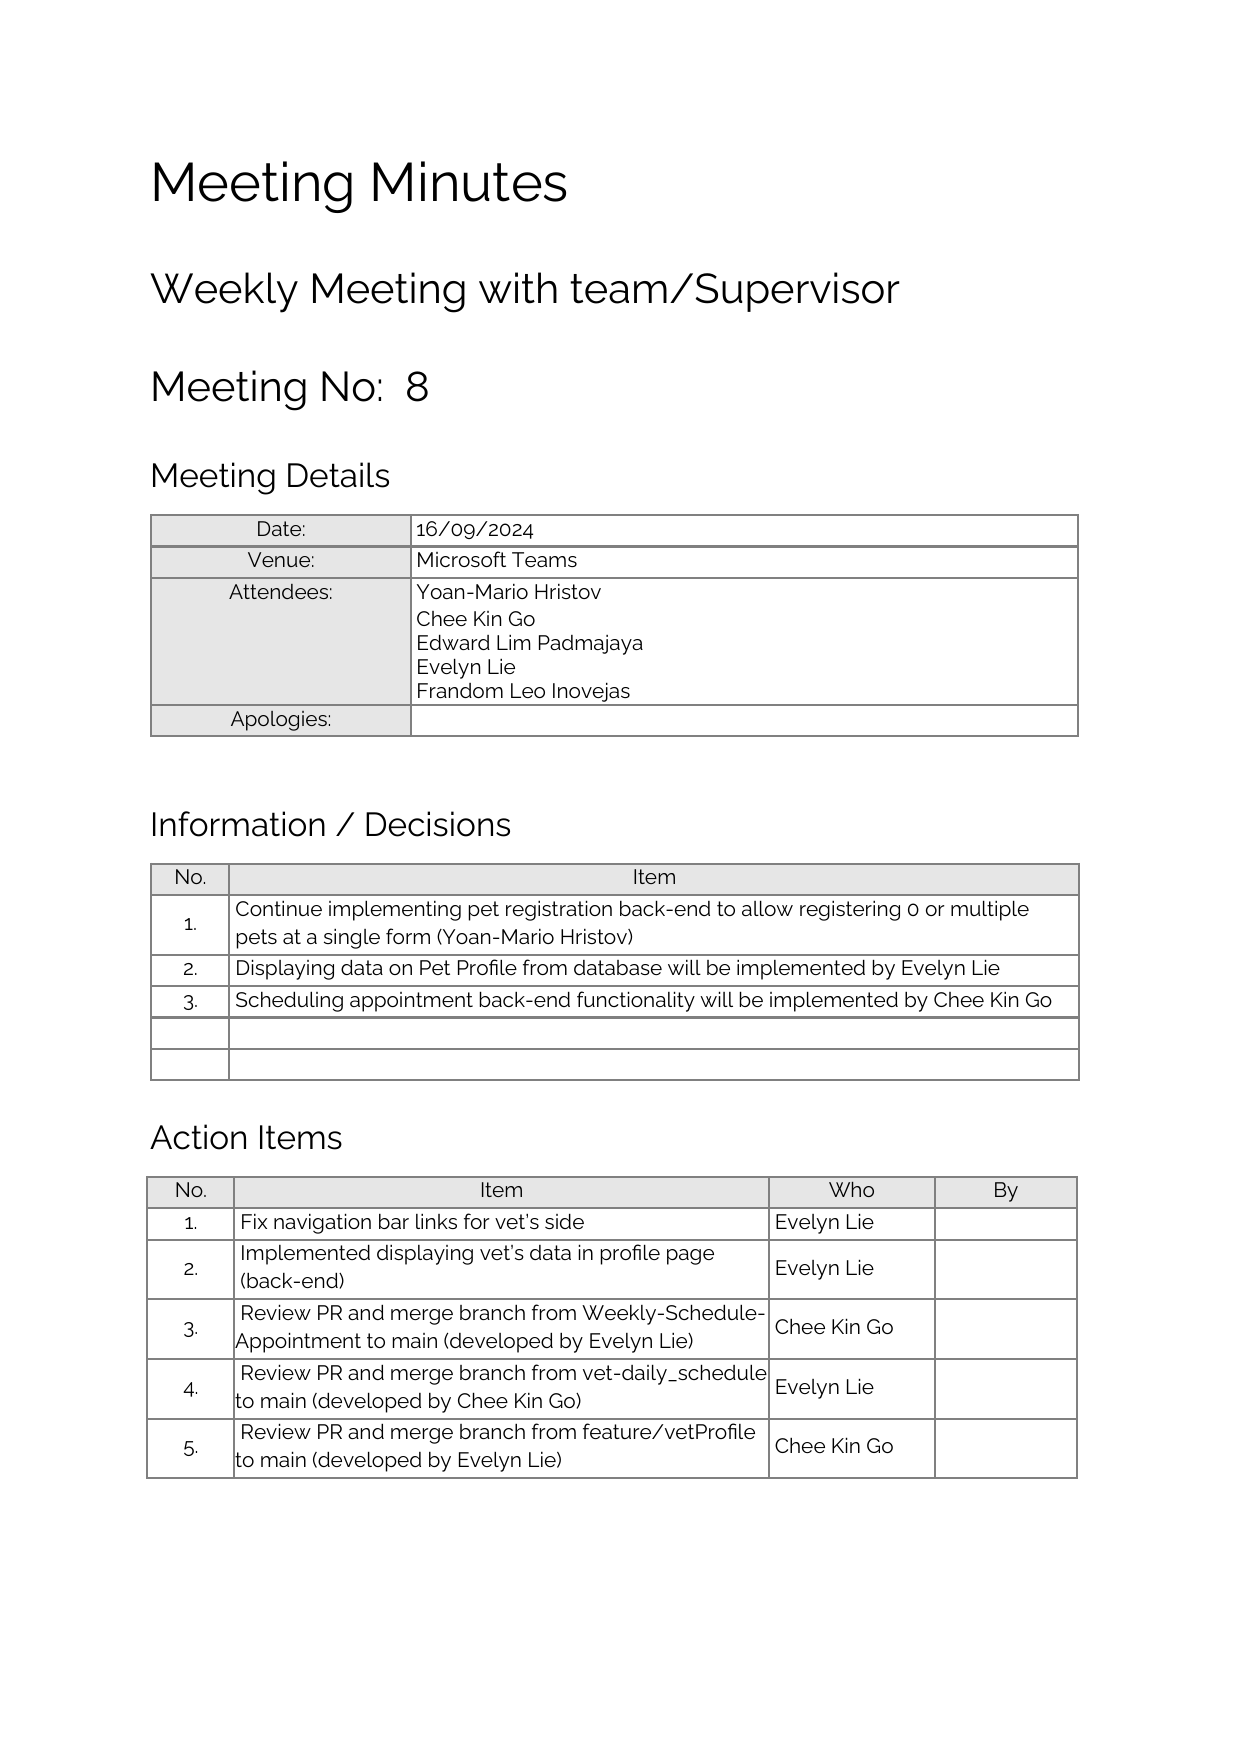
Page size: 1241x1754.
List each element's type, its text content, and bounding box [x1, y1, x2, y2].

table_cell 2. [152, 956, 228, 985]
table_cell Review PR and merge branch from feature/vetProfile to main (developed by Evelyn Lie) [235, 1420, 768, 1477]
table_header Item [235, 1178, 768, 1207]
table_cell Yoan-Mario Hristov Chee Kin Go Edward Lim Padmajaya Evelyn Lie Frandom Leo Inovejas [412, 579, 1077, 704]
table_cell 4. [148, 1360, 233, 1417]
table_cell [412, 706, 1077, 735]
table_cell [936, 1300, 1076, 1358]
table_cell 3. [148, 1300, 233, 1358]
table_cell 2. [148, 1241, 233, 1298]
table_cell Attendees: [152, 579, 410, 704]
subtitle Action Items [150, 1118, 1090, 1157]
table_cell [152, 1050, 228, 1079]
table_header No. [148, 1178, 233, 1207]
subtitle Weekly Meeting with team/Supervisor [150, 265, 1090, 314]
table_cell Displaying data on Pet Profile from database will be implemented by Evelyn Lie [230, 956, 1078, 985]
table_cell 3. [152, 987, 228, 1016]
title Meeting Minutes [150, 150, 1090, 214]
table_header 16/09/2024 [412, 516, 1077, 545]
table_cell [230, 1050, 1078, 1079]
table_cell [936, 1420, 1076, 1477]
table_cell Review PR and merge branch from Weekly-Schedule-Appointment to main (developed by Evelyn Lie) [235, 1300, 768, 1358]
subtitle Meeting No: 8 [150, 363, 1090, 412]
table_cell Review PR and merge branch from vet-daily_schedule to main (developed by Chee Kin Go) [235, 1360, 768, 1417]
table_header No. [152, 865, 228, 894]
table_cell [936, 1360, 1076, 1417]
table_cell [230, 1019, 1078, 1047]
subtitle Information / Decisions [150, 805, 1090, 844]
table_header Item [230, 865, 1078, 894]
table_cell Chee Kin Go [770, 1300, 934, 1358]
table_cell Microsoft Teams [412, 548, 1077, 577]
table_cell Chee Kin Go [770, 1420, 934, 1477]
table_cell Implemented displaying vet’s data in profile page (back-end) [235, 1241, 768, 1298]
table_cell Evelyn Lie [770, 1209, 934, 1239]
table_cell [936, 1209, 1076, 1239]
table_header By [936, 1178, 1076, 1207]
table_cell 1. [148, 1209, 233, 1239]
table_cell 1. [152, 896, 228, 953]
table_cell Venue: [152, 548, 410, 577]
subtitle Meeting Details [150, 456, 1090, 496]
table_header Who [770, 1178, 934, 1207]
table_cell Scheduling appointment back-end functionality will be implemented by Chee Kin Go [230, 987, 1078, 1016]
table_cell Evelyn Lie [770, 1360, 934, 1417]
table_cell Apologies: [152, 706, 410, 735]
table_cell 5. [148, 1420, 233, 1477]
table_header Date: [152, 516, 410, 545]
table_cell Continue implementing pet registration back-end to allow registering 0 or multiple pets at a single form (Yoan-Mario Hristov) [230, 896, 1078, 953]
table_cell [152, 1019, 228, 1047]
table_cell Fix navigation bar links for vet’s side [235, 1209, 768, 1239]
table_cell Evelyn Lie [770, 1241, 934, 1298]
table_cell [936, 1241, 1076, 1298]
